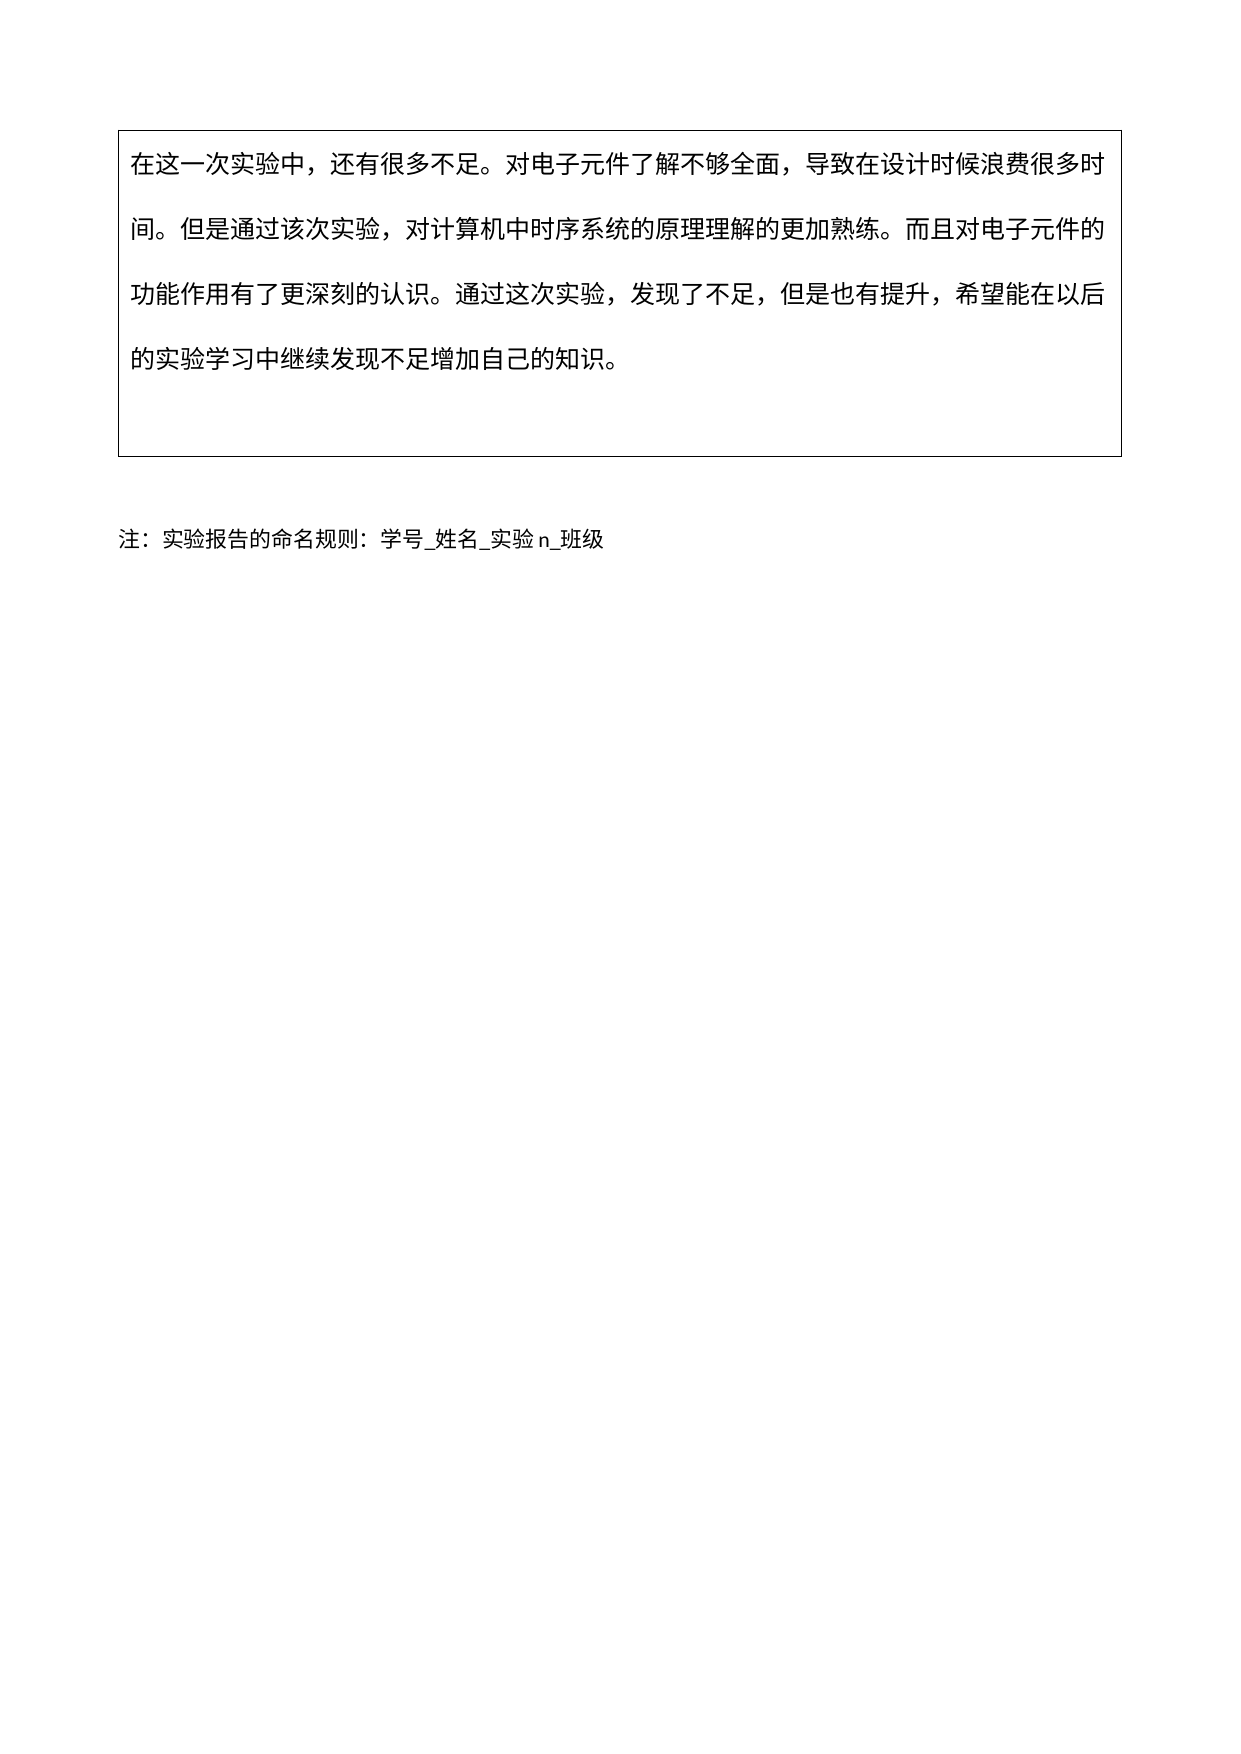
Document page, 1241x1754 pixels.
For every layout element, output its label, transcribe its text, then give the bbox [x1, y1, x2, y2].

text 注：实验报告的命名规则：学号_姓名_实验n_班级 [118, 522, 1122, 554]
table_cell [119, 131, 1121, 456]
